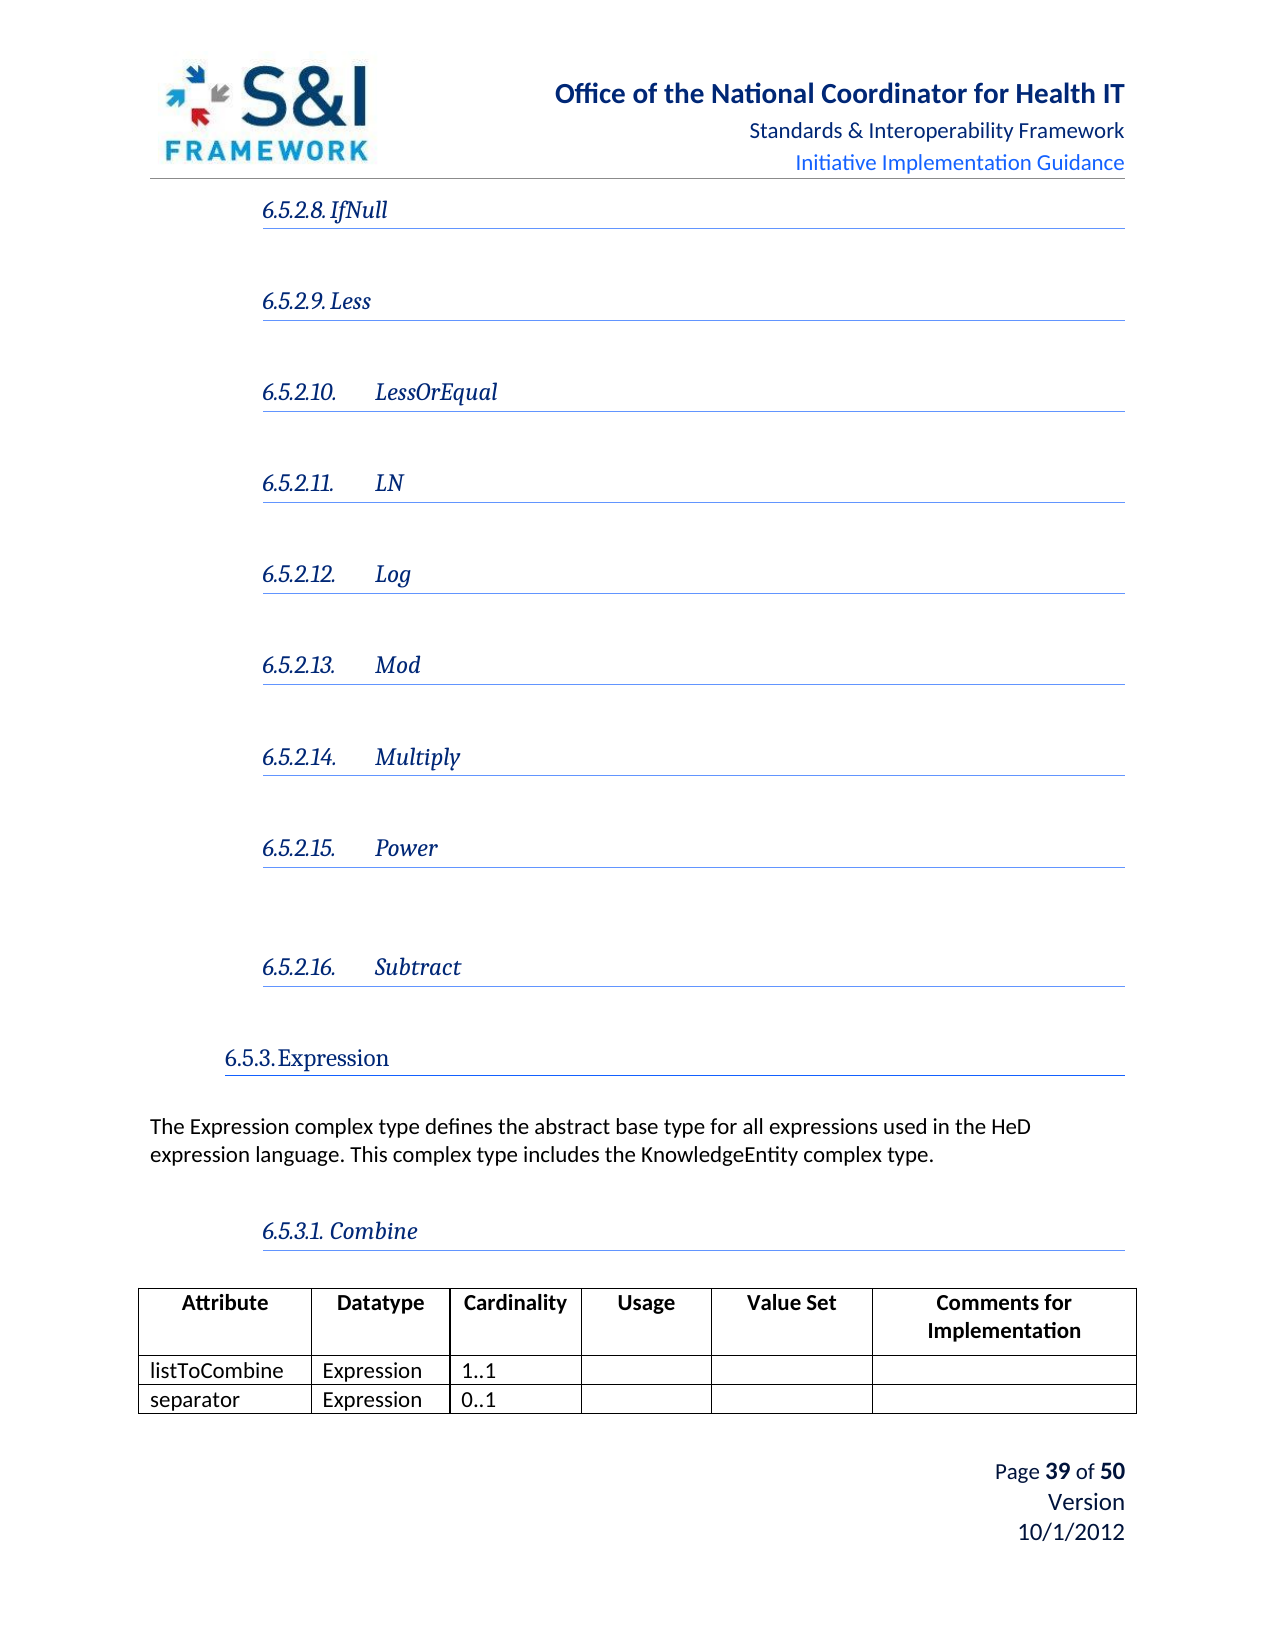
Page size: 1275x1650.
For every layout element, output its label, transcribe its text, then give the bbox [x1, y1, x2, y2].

subtitle IfNull [262, 196, 1125, 229]
subtitle Mod [262, 651, 1125, 685]
subtitle Subtract [262, 953, 1125, 987]
table_cell 1..1 [451, 1356, 581, 1384]
table_cell [712, 1356, 872, 1384]
table_header Cardinality [451, 1289, 581, 1355]
table_cell Expression [312, 1356, 449, 1384]
subtitle Less [262, 287, 1125, 321]
table_header Comments for Implementation [873, 1289, 1136, 1355]
table_cell [873, 1385, 1136, 1413]
subtitle Multiply [262, 742, 1125, 776]
subtitle LessOrEqual [262, 378, 1125, 410]
table_cell 0..1 [451, 1385, 581, 1413]
text The Expression complex type defines the abstract base type for all expressions used in the HeD expression language. This complex type includes the KnowledgeEntity complex type. [150, 1112, 1125, 1168]
subtitle Log [262, 560, 1125, 594]
table_cell [582, 1385, 711, 1413]
table_header Attribute [139, 1289, 311, 1355]
table_cell [712, 1385, 872, 1413]
table_header Usage [582, 1289, 711, 1355]
table_cell separator [139, 1385, 311, 1413]
table_cell [873, 1356, 1136, 1384]
subtitle Combine [262, 1217, 1125, 1251]
table_header Datatype [312, 1289, 449, 1355]
subtitle Expression [225, 1044, 1125, 1075]
table_header Value Set [712, 1289, 872, 1355]
picture [157, 51, 380, 172]
subtitle LN [262, 469, 1125, 503]
subtitle Power [262, 834, 1125, 868]
table_cell Expression [312, 1385, 449, 1413]
table_cell listToCombine [139, 1356, 311, 1384]
table_cell [582, 1356, 711, 1384]
